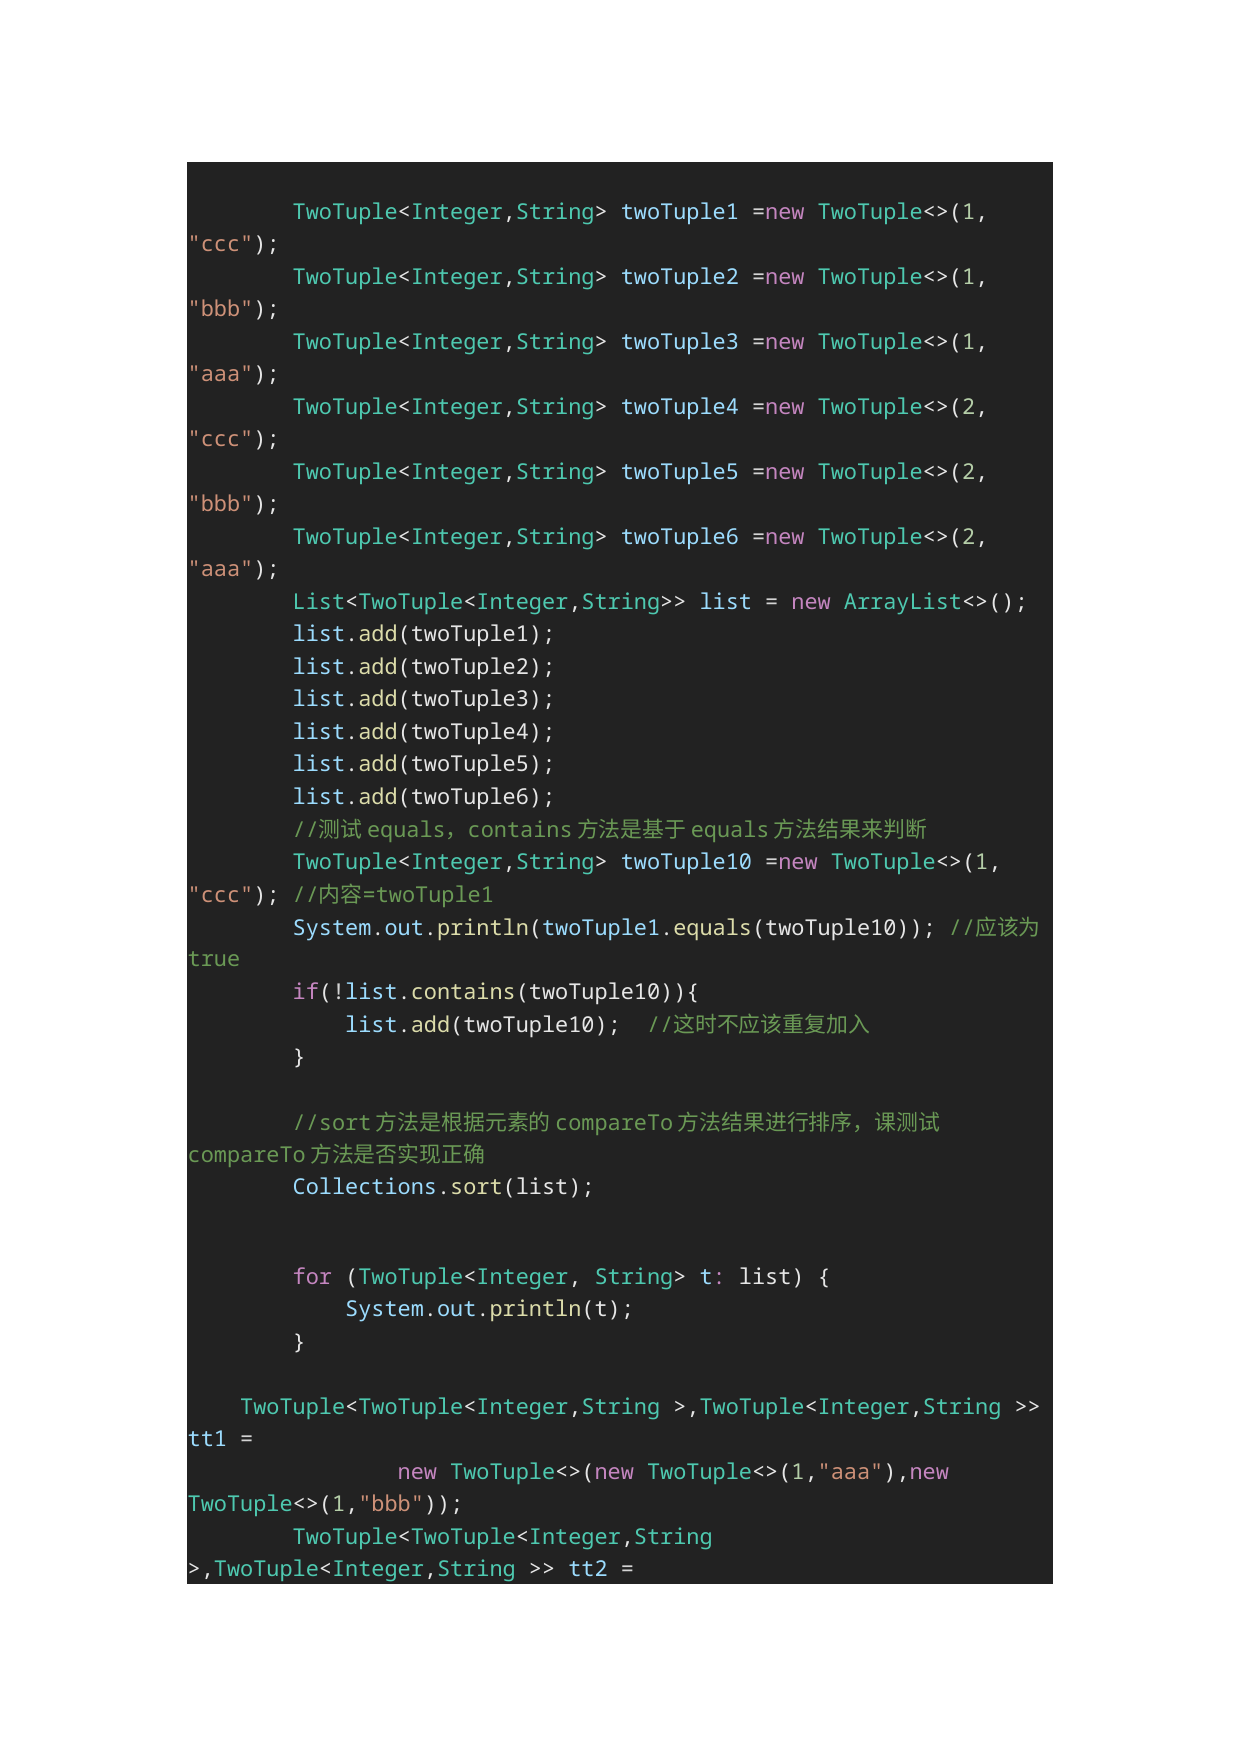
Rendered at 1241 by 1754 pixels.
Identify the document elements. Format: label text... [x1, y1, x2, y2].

text } [187, 1324, 1053, 1357]
text System.out.println(t); [187, 1292, 1053, 1324]
text list.add(twoTuple2); [187, 649, 1053, 682]
text TwoTuple<TwoTuple<Integer,String >,TwoTuple<Integer,String >> tt1 = [187, 1389, 1053, 1454]
text list.add(twoTuple1); [187, 617, 1053, 649]
text System.out.println(twoTuple1.equals(twoTuple10)); //应该为true [187, 909, 1053, 974]
text if(!list.contains(twoTuple10)){ [187, 974, 1053, 1007]
text List<TwoTuple<Integer,String>> list = new ArrayList<>(); [187, 584, 1053, 617]
text TwoTuple<Integer,String> twoTuple5 =new TwoTuple<>(2, "bbb"); [187, 454, 1053, 519]
text for (TwoTuple<Integer, String> t: list) { [187, 1259, 1053, 1292]
text Collections.sort(list); [187, 1169, 1053, 1202]
text TwoTuple<Integer,String> twoTuple6 =new TwoTuple<>(2, "aaa"); [187, 519, 1053, 584]
text list.add(twoTuple5); [187, 747, 1053, 779]
text TwoTuple<Integer,String> twoTuple10 =new TwoTuple<>(1, "ccc"); //内容=twoTuple1 [187, 844, 1053, 909]
text TwoTuple<TwoTuple<Integer,String >,TwoTuple<Integer,String >> tt2 = [187, 1519, 1053, 1584]
text new TwoTuple<>(new TwoTuple<>(1,"aaa"),new TwoTuple<>(1,"bbb")); [187, 1454, 1053, 1519]
text //sort方法是根据元素的compareTo方法结果进行排序，课测试compareTo方法是否实现正确 [187, 1104, 1053, 1169]
text list.add(twoTuple6); [187, 779, 1053, 812]
text list.add(twoTuple3); [187, 682, 1053, 714]
text //测试equals，contains方法是基于equals方法结果来判断 [187, 812, 1053, 844]
text list.add(twoTuple4); [187, 714, 1053, 747]
text } [187, 1039, 1053, 1072]
text TwoTuple<Integer,String> twoTuple1 =new TwoTuple<>(1, "ccc"); [187, 194, 1053, 259]
text list.add(twoTuple10); //这时不应该重复加入 [187, 1007, 1053, 1039]
text TwoTuple<Integer,String> twoTuple4 =new TwoTuple<>(2, "ccc"); [187, 389, 1053, 454]
text TwoTuple<Integer,String> twoTuple2 =new TwoTuple<>(1, "bbb"); [187, 259, 1053, 324]
text TwoTuple<Integer,String> twoTuple3 =new TwoTuple<>(1, "aaa"); [187, 324, 1053, 389]
